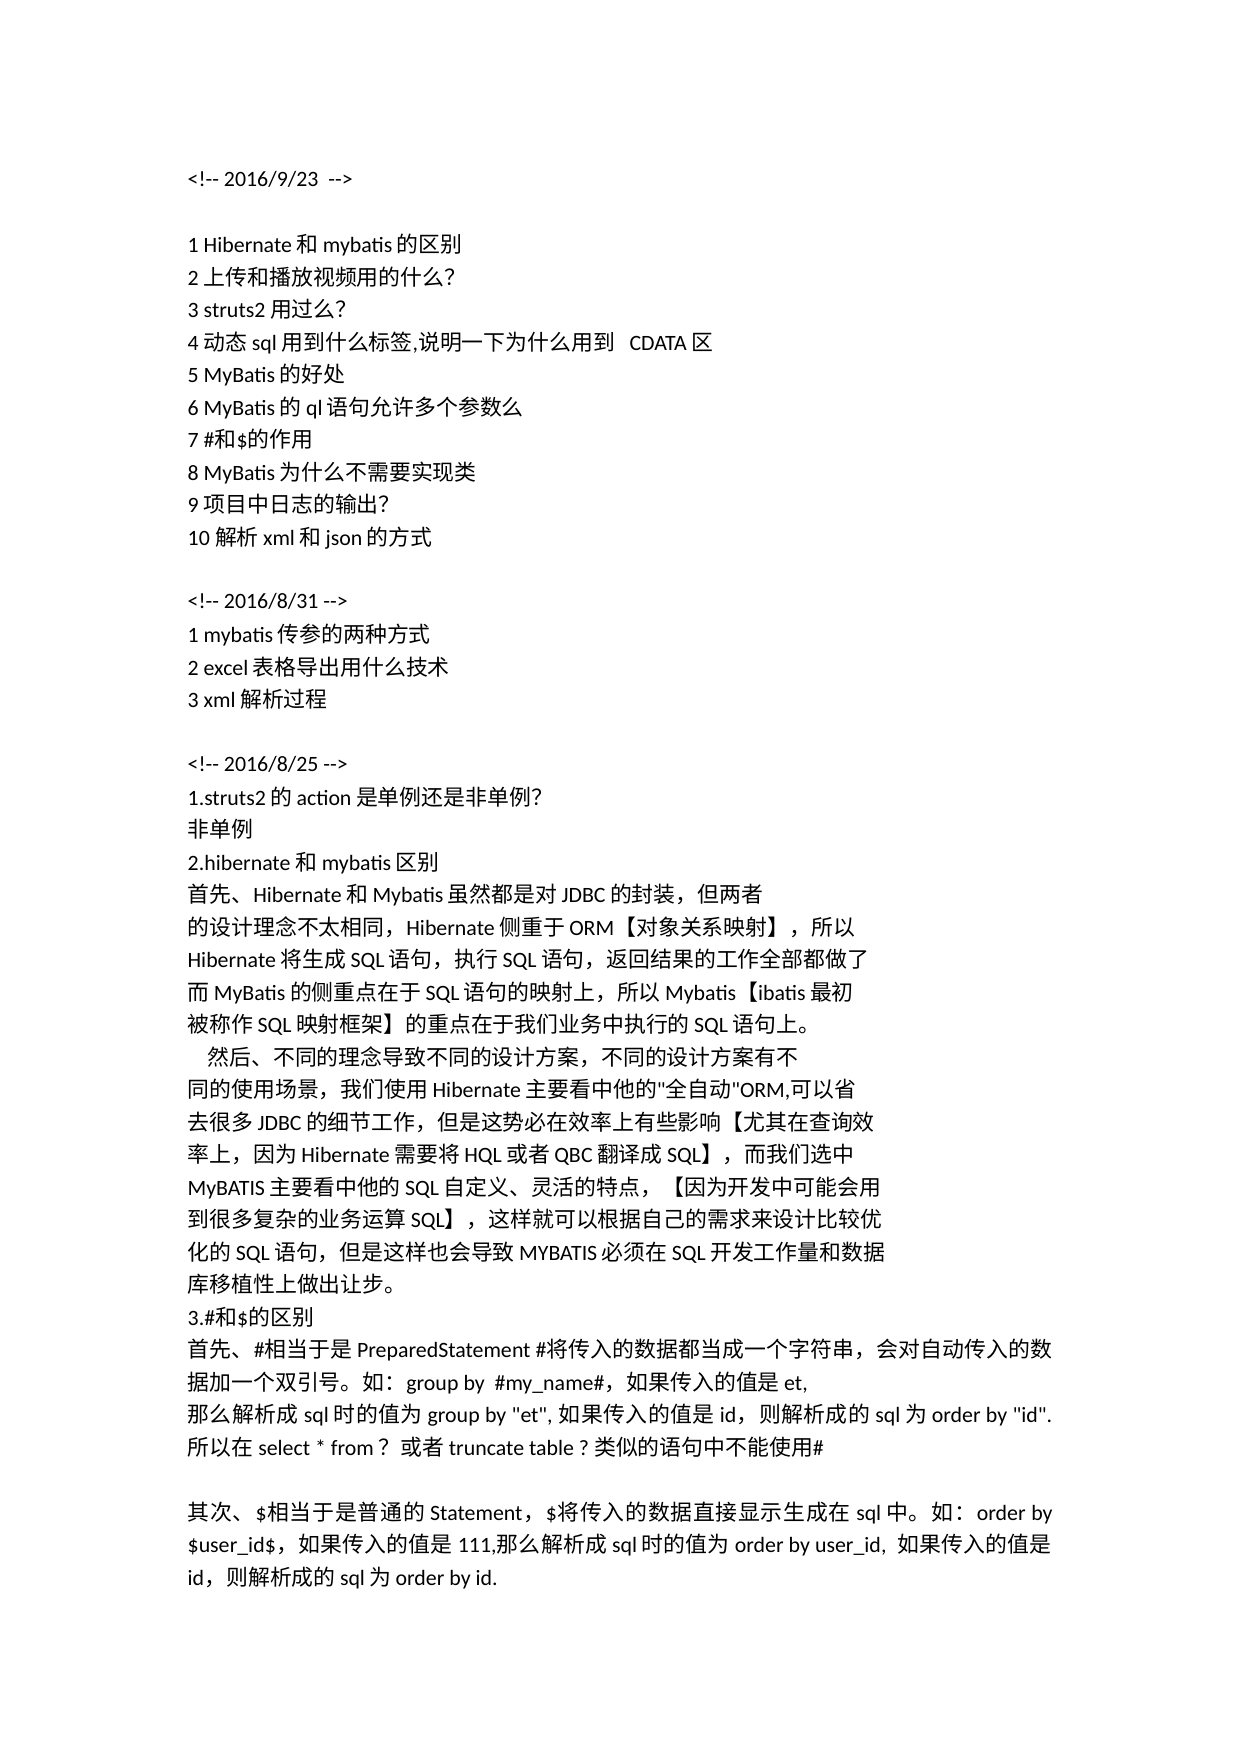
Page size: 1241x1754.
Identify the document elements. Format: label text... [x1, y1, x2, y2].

text 10 解析xml和json的方式 [187, 519, 1053, 552]
text 率上，因为Hibernate需要将HQL或者QBC翻译成SQL】，而我们选中 [187, 1137, 1053, 1169]
text 6 MyBatis的ql语句允许多个参数么 [187, 389, 1053, 422]
text 3 struts2用过么？ [187, 292, 1053, 324]
text 去很多JDBC的细节工作，但是这势必在效率上有些影响【尤其在查询效 [187, 1104, 1053, 1137]
text Hibernate将生成SQL语句，执行SQL语句，返回结果的工作全部都做了 [187, 942, 1053, 974]
text <!-- 2016/8/31 --> [187, 584, 1053, 617]
text 1.struts2的action是单例还是非单例？ [187, 779, 1053, 812]
text <!-- 2016/8/25 --> [187, 747, 1053, 779]
text 其次、$相当于是普通的Statement，$将传入的数据直接显示生成在sql中。如：order by $user_id$，如果传入的值是111,那么解析成sql时的值为order by user_id, 如果传入的值是id，则解析成的sql为order by id. [187, 1494, 1053, 1592]
text 2 excel表格导出用什么技术 [187, 649, 1053, 682]
text 化的SQL语句，但是这样也会导致MYBATIS必须在SQL开发工作量和数据 [187, 1234, 1053, 1267]
text 3 xml解析过程 [187, 682, 1053, 714]
text 到很多复杂的业务运算SQL】，这样就可以根据自己的需求来设计比较优 [187, 1202, 1053, 1234]
text 2 上传和播放视频用的什么？ [187, 259, 1053, 292]
text 库移植性上做出让步。 [187, 1267, 1053, 1299]
text 5 MyBatis的好处 [187, 357, 1053, 389]
text <!-- 2016/9/23 --> [187, 162, 1053, 194]
text 首先、#相当于是PreparedStatement #将传入的数据都当成一个字符串，会对自动传入的数据加一个双引号。如：group by #my_name#，如果传入的值是et, [187, 1332, 1053, 1397]
text 8 MyBatis为什么不需要实现类 [187, 454, 1053, 487]
text 2.hibernate 和mybatis区别 [187, 844, 1053, 877]
text 非单例 [187, 812, 1053, 844]
text 同的使用场景，我们使用Hibernate主要看中他的"全自动"ORM,可以省 [187, 1072, 1053, 1104]
text 而MyBatis的侧重点在于SQL语句的映射上，所以Mybatis【ibatis最初 [187, 974, 1053, 1007]
text 然后、不同的理念导致不同的设计方案，不同的设计方案有不 [187, 1039, 1053, 1072]
text 首先、Hibernate和Mybatis虽然都是对JDBC的封装，但两者 [187, 877, 1053, 909]
text MyBATIS主要看中他的SQL自定义、灵活的特点，【因为开发中可能会用 [187, 1169, 1053, 1202]
text 1 Hibernate和mybatis的区别 [187, 227, 1053, 259]
text 9 项目中日志的输出？ [187, 487, 1053, 519]
text 7 #和$的作用 [187, 422, 1053, 454]
text 4 动态sql用到什么标签,说明一下为什么用到 CDATA 区 [187, 324, 1053, 357]
text 被称作SQL映射框架】的重点在于我们业务中执行的SQL语句上。 [187, 1007, 1053, 1039]
text 1 mybatis传参的两种方式 [187, 617, 1053, 649]
text 的设计理念不太相同，Hibernate侧重于ORM【对象关系映射】，所以 [187, 909, 1053, 942]
text 那么解析成sql时的值为group by "et", 如果传入的值是id，则解析成的sql为order by "id".所以在 select * from ？或者truncate table ? 类似的语句中不能使用# [187, 1397, 1053, 1462]
text 3.#和$的区别 [187, 1299, 1053, 1332]
